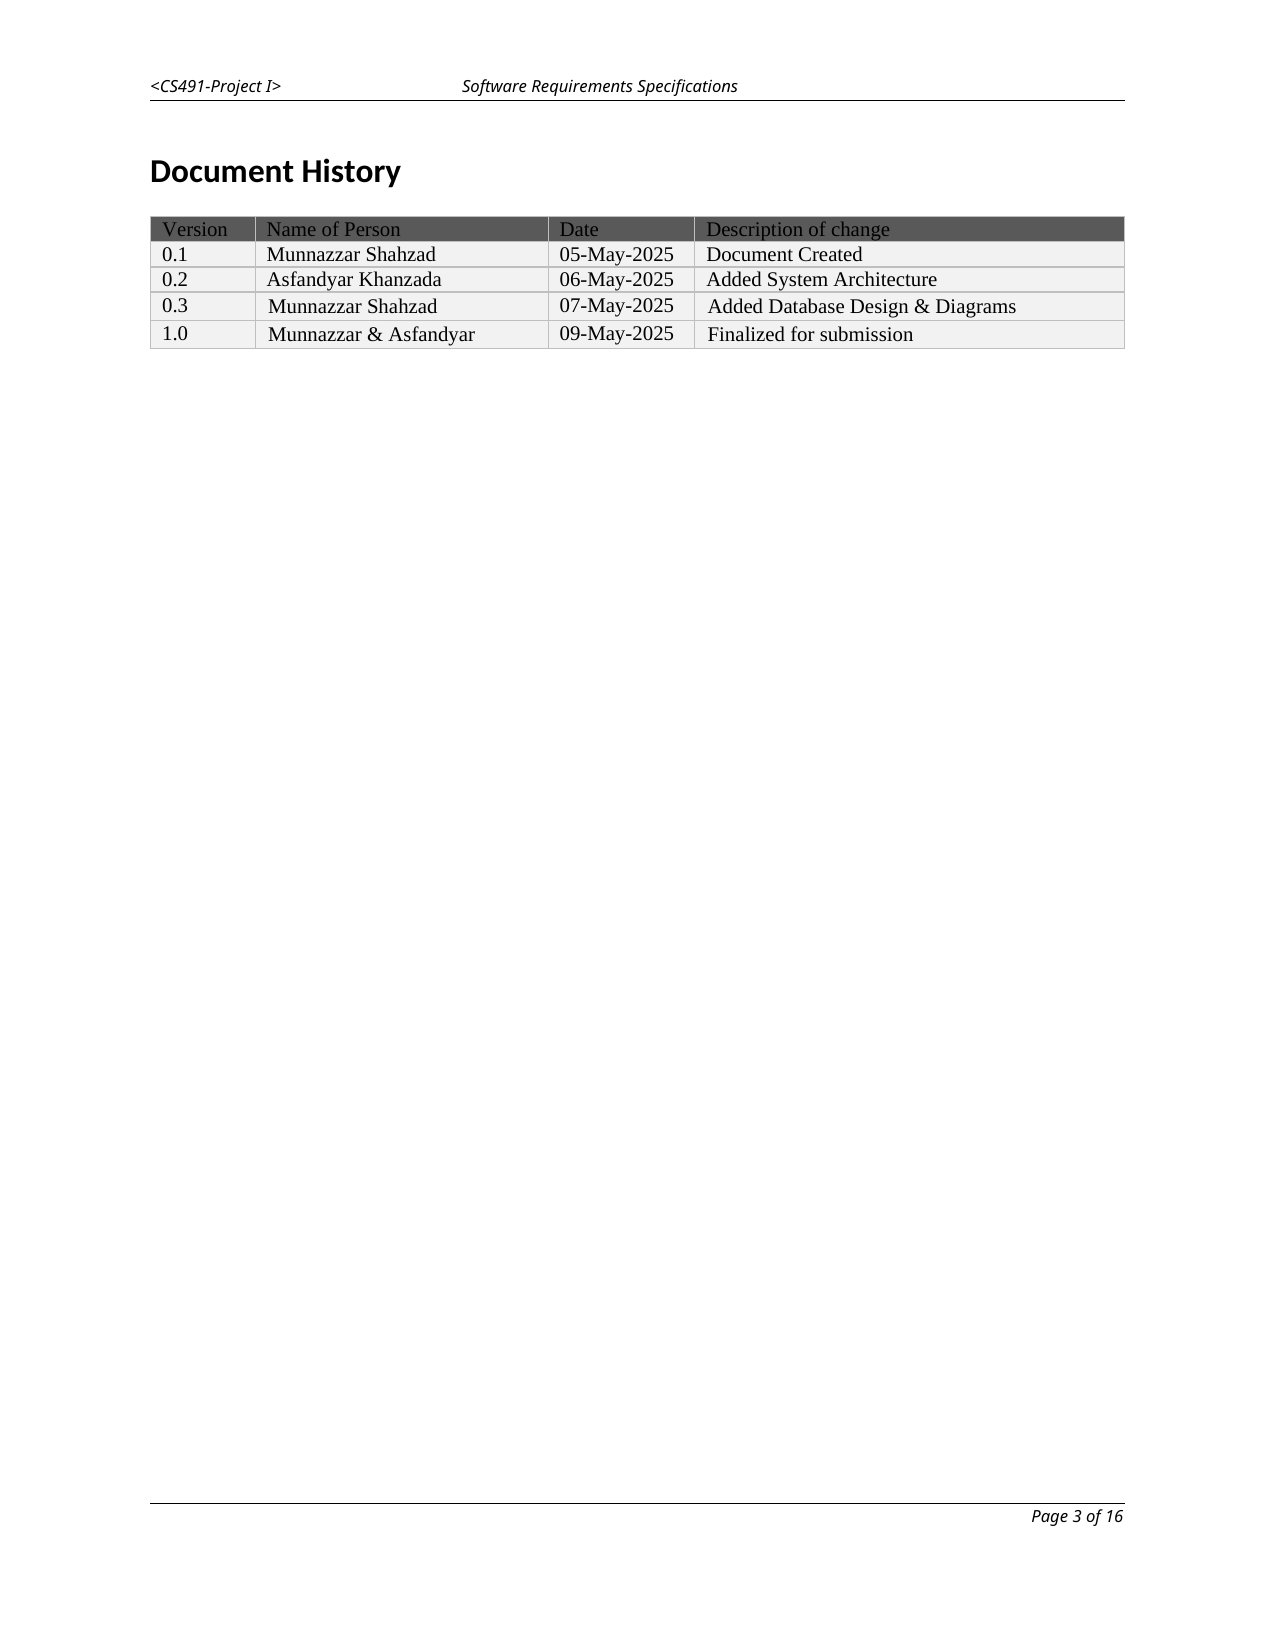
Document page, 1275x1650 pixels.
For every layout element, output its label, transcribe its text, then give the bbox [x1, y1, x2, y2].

table_cell [695, 321, 1124, 348]
table_cell 1.0 [151, 321, 255, 348]
table_cell 0.1 [151, 242, 255, 266]
table_cell [256, 321, 548, 348]
table_cell 0.2 [151, 268, 255, 291]
table_cell Added System Architecture [695, 268, 1124, 291]
table_cell 07-May-2025 [549, 293, 694, 320]
table_cell 09-May-2025 [549, 321, 694, 348]
table_header Version [151, 217, 255, 241]
table_cell [695, 293, 1124, 320]
table_header Description of change [695, 217, 1124, 241]
table_cell [256, 293, 548, 320]
table_header Date [549, 217, 694, 241]
subtitle Document History [150, 150, 1125, 191]
table_cell Document Created [695, 242, 1124, 266]
table_cell 05-May-2025 [549, 242, 694, 266]
table_cell 06-May-2025 [549, 268, 694, 291]
table_cell Munnazzar Shahzad [256, 242, 548, 266]
table_header Name of Person [256, 217, 548, 241]
table_cell 0.3 [151, 293, 255, 320]
table_cell Asfandyar Khanzada [256, 268, 548, 291]
